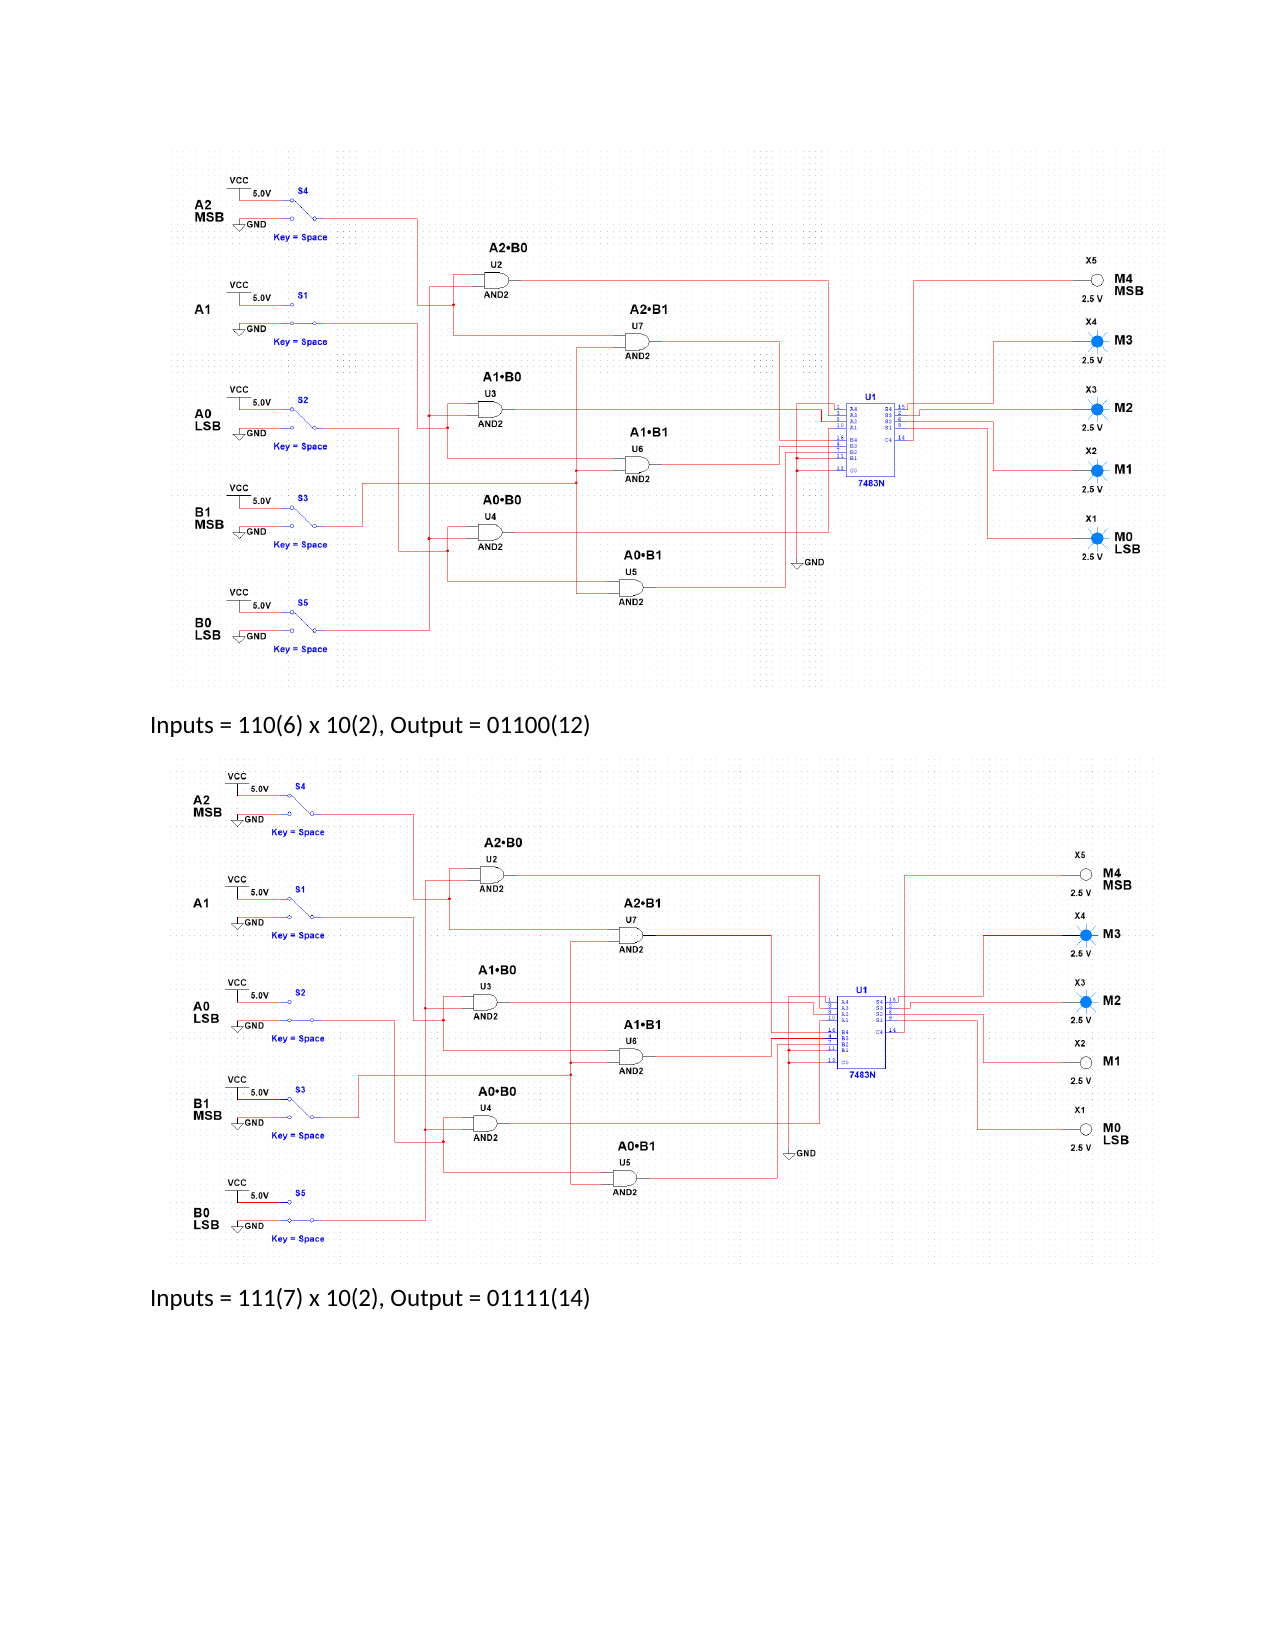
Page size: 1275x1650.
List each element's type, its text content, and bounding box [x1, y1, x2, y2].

text Inputs = 110(6) x 10(2), Output = 01100(12) [150, 709, 1125, 739]
text Inputs = 111(7) x 10(2), Output = 01111(14) [150, 1283, 1125, 1313]
